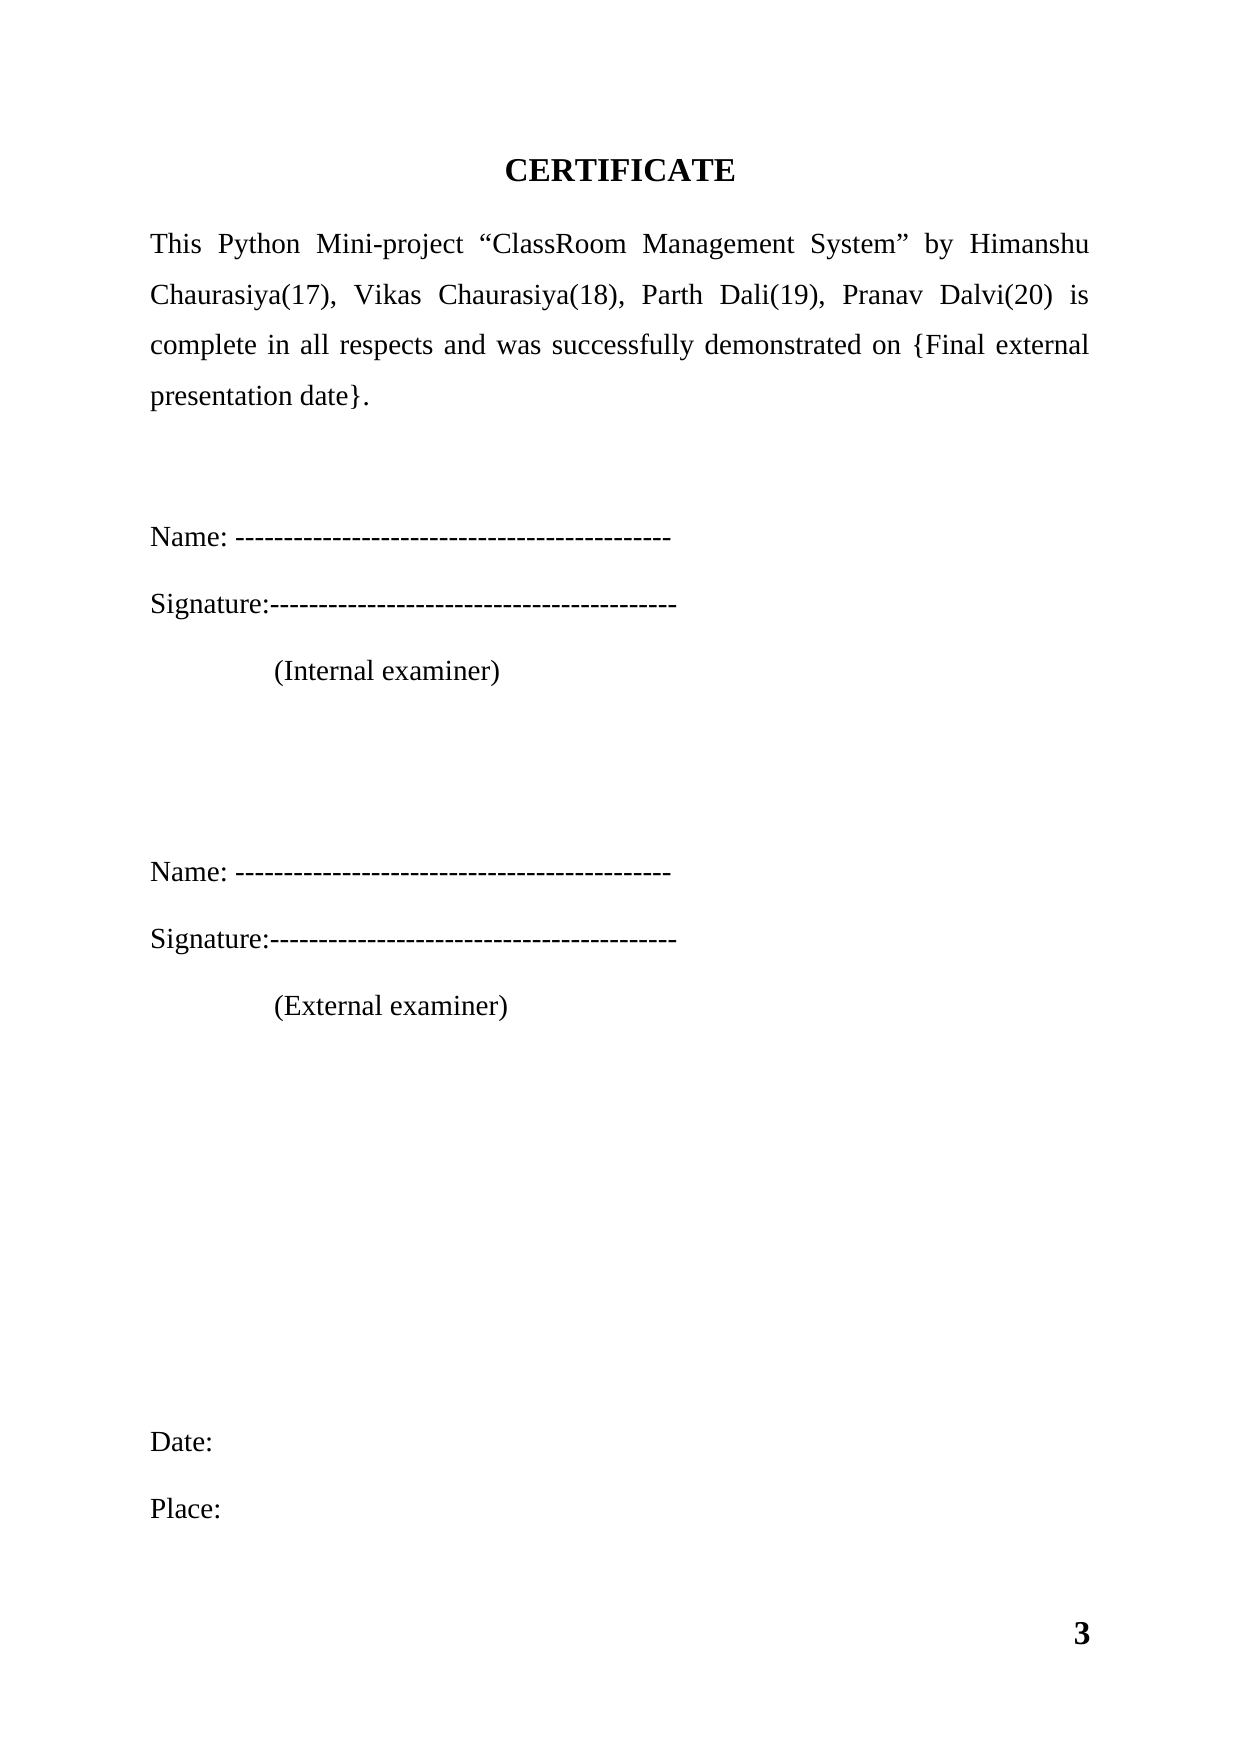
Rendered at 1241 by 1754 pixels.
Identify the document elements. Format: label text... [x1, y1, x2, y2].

text (Internal examiner) [150, 653, 1090, 687]
text (External examiner) [150, 988, 1090, 1022]
text CERTIFICATE [150, 150, 1090, 188]
text Signature:------------------------------------------ [150, 586, 1090, 619]
text Date: [150, 1424, 1090, 1458]
text Place: [150, 1492, 1090, 1525]
text Name: --------------------------------------------- [150, 854, 1090, 888]
text Signature:------------------------------------------ [150, 921, 1090, 955]
text Name: --------------------------------------------- [150, 519, 1090, 552]
text This Python Mini-project “ClassRoom Management System” by Himanshu Chaurasiya(17), Vikas Chaurasiya(18), Parth Dali(19), Pranav Dalvi(20) is complete in all respects and was successfully demonstrated on {Final external presentation date}. [150, 227, 1090, 411]
